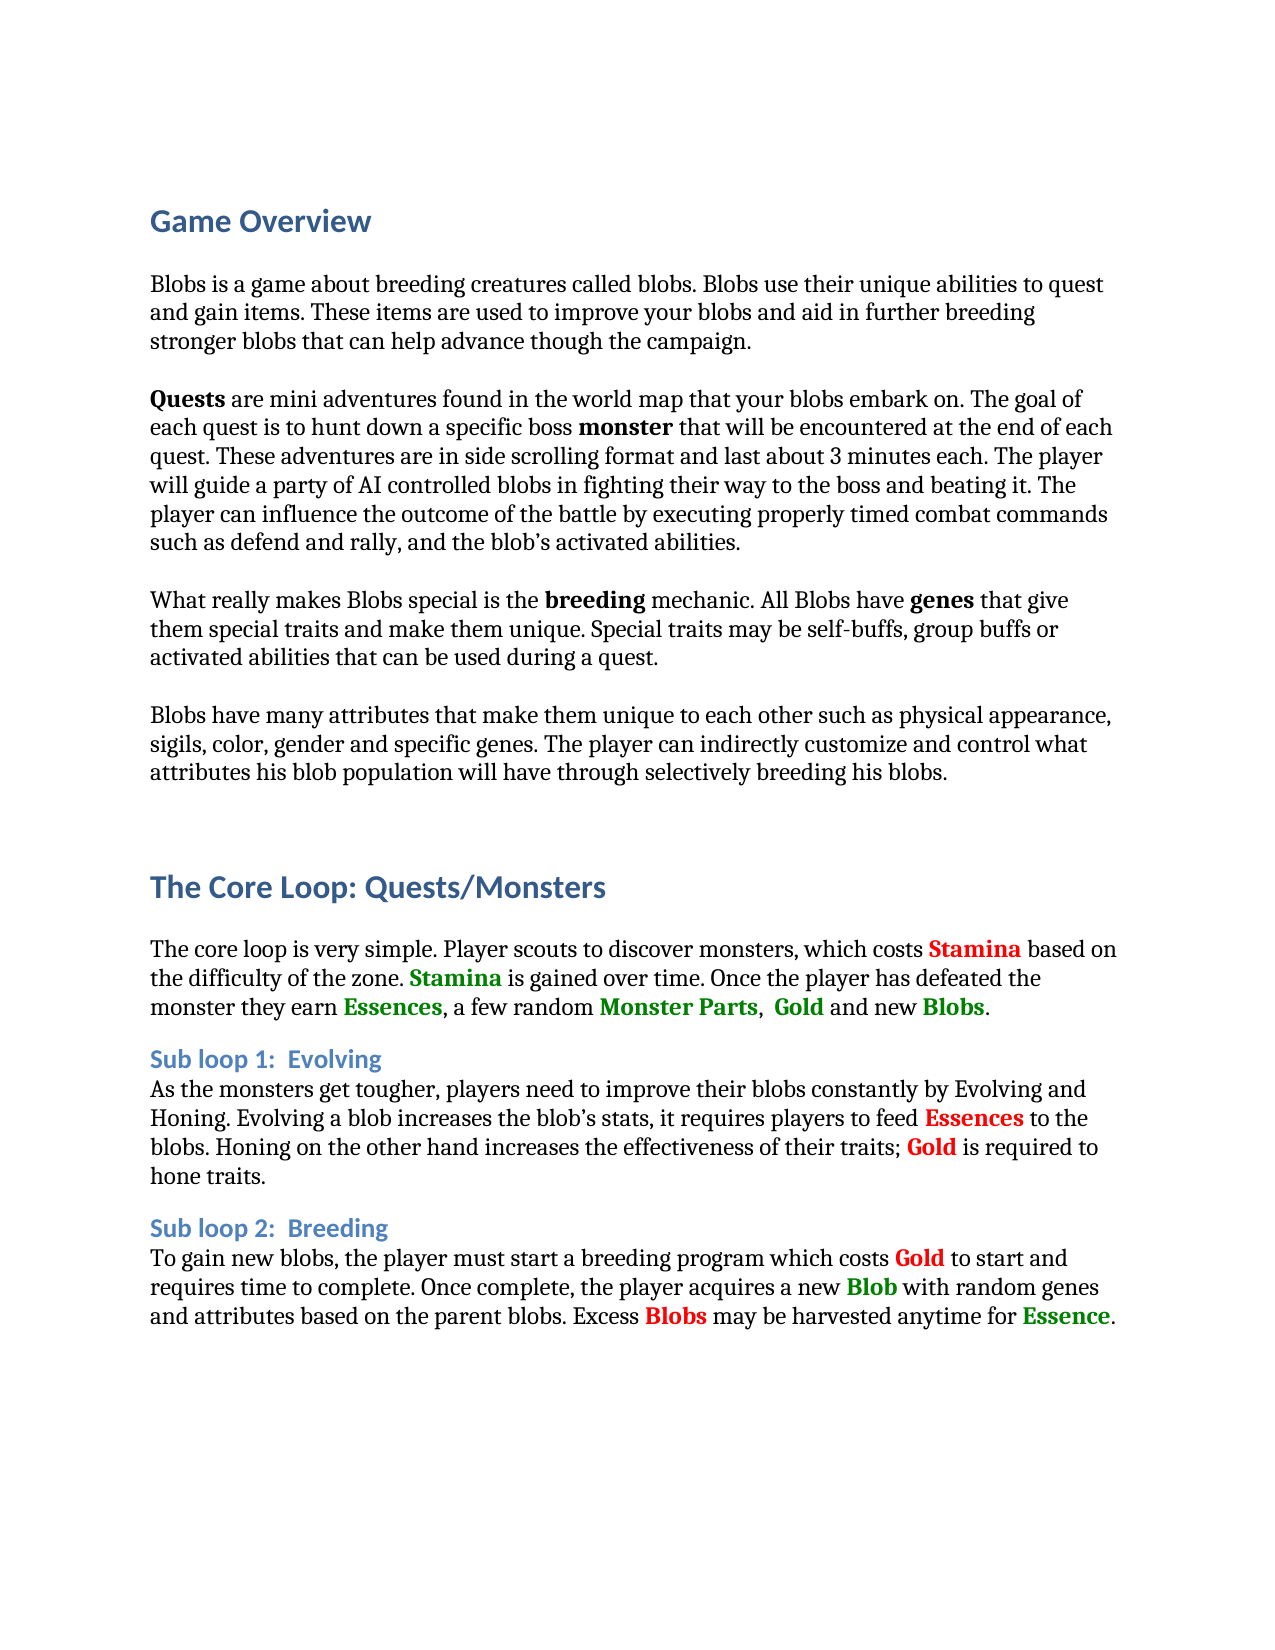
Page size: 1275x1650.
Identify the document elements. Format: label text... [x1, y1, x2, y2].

subtitle Game Overview [150, 200, 1125, 241]
text To gain new blobs, the player must start a breeding program which costs Gold to start and requires time to complete. Once complete, the player acquires a new Blob with random genes and attributes based on the parent blobs. Excess Blobs may be harvested anytime for Essence. [150, 1244, 1125, 1330]
text Blobs have many attributes that make them unique to each other such as physical appearance, sigils, color, gender and specific genes. The player can indirectly customize and control what attributes his blob population will have through selectively breeding his blobs. [150, 701, 1125, 787]
subtitle Sub loop 1: Evolving [150, 1042, 1125, 1075]
text Quests are mini adventures found in the world map that your blobs embark on. The goal of each quest is to hunt down a specific boss monster that will be encountered at the end of each quest. These adventures are in side scrolling format and last about 3 minutes each. The player will guide a party of AI controlled blobs in fighting their way to the boss and beating it. The player can influence the outcome of the battle by executing properly timed combat commands such as defend and rally, and the blob’s activated abilities. [150, 384, 1125, 557]
subtitle Sub loop 2: Breeding [150, 1211, 1125, 1244]
text What really makes Blobs special is the breeding mechanic. All Blobs have genes that give them special traits and make them unique. Special traits may be self-buffs, group buffs or activated abilities that can be used during a quest. [150, 586, 1125, 672]
text The core loop is very simple. Player scouts to discover monsters, which costs Stamina based on the difficulty of the zone. Stamina is gained over time. Once the player has defeated the monster they earn Essences, a few random Monster Parts, Gold and new Blobs. [150, 935, 1125, 1021]
subtitle The Core Loop: Quests/Monsters [150, 866, 1125, 906]
text Blobs is a game about breeding creatures called blobs. Blobs use their unique abilities to quest and gain items. These items are used to improve your blobs and aid in further breeding stronger blobs that can help advance though the campaign. [150, 269, 1125, 356]
text As the monsters get tougher, players need to improve their blobs constantly by Evolving and Honing. Evolving a blob increases the blob’s stats, it requires players to feed Essences to the blobs. Honing on the other hand increases the effectiveness of their traits; Gold is required to hone traits. [150, 1075, 1125, 1190]
